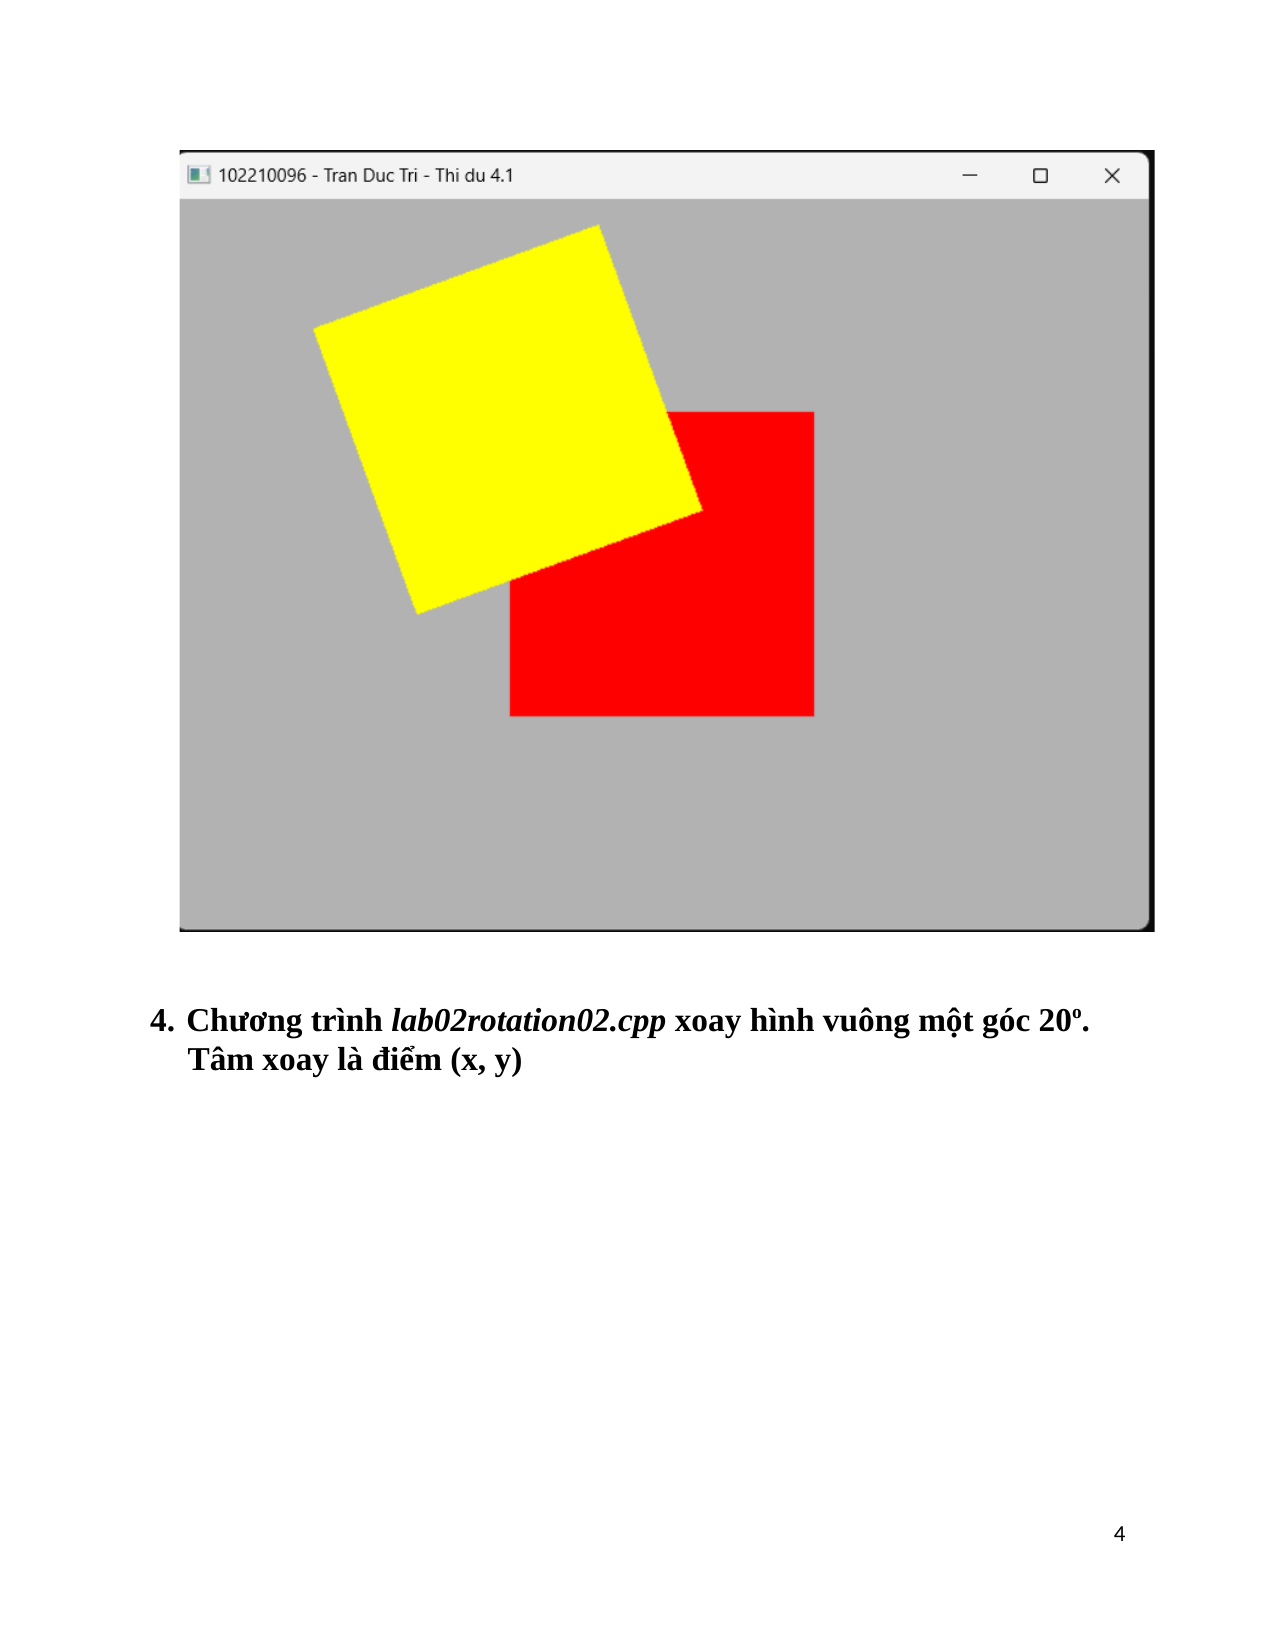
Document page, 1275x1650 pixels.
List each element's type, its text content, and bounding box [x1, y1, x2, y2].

text 4. Chương trình lab02rotation02.cpp xoay hình vuông một góc 20o. Tâm xoay là điểm (x, y) [150, 1000, 1125, 1077]
picture [179, 150, 1155, 932]
